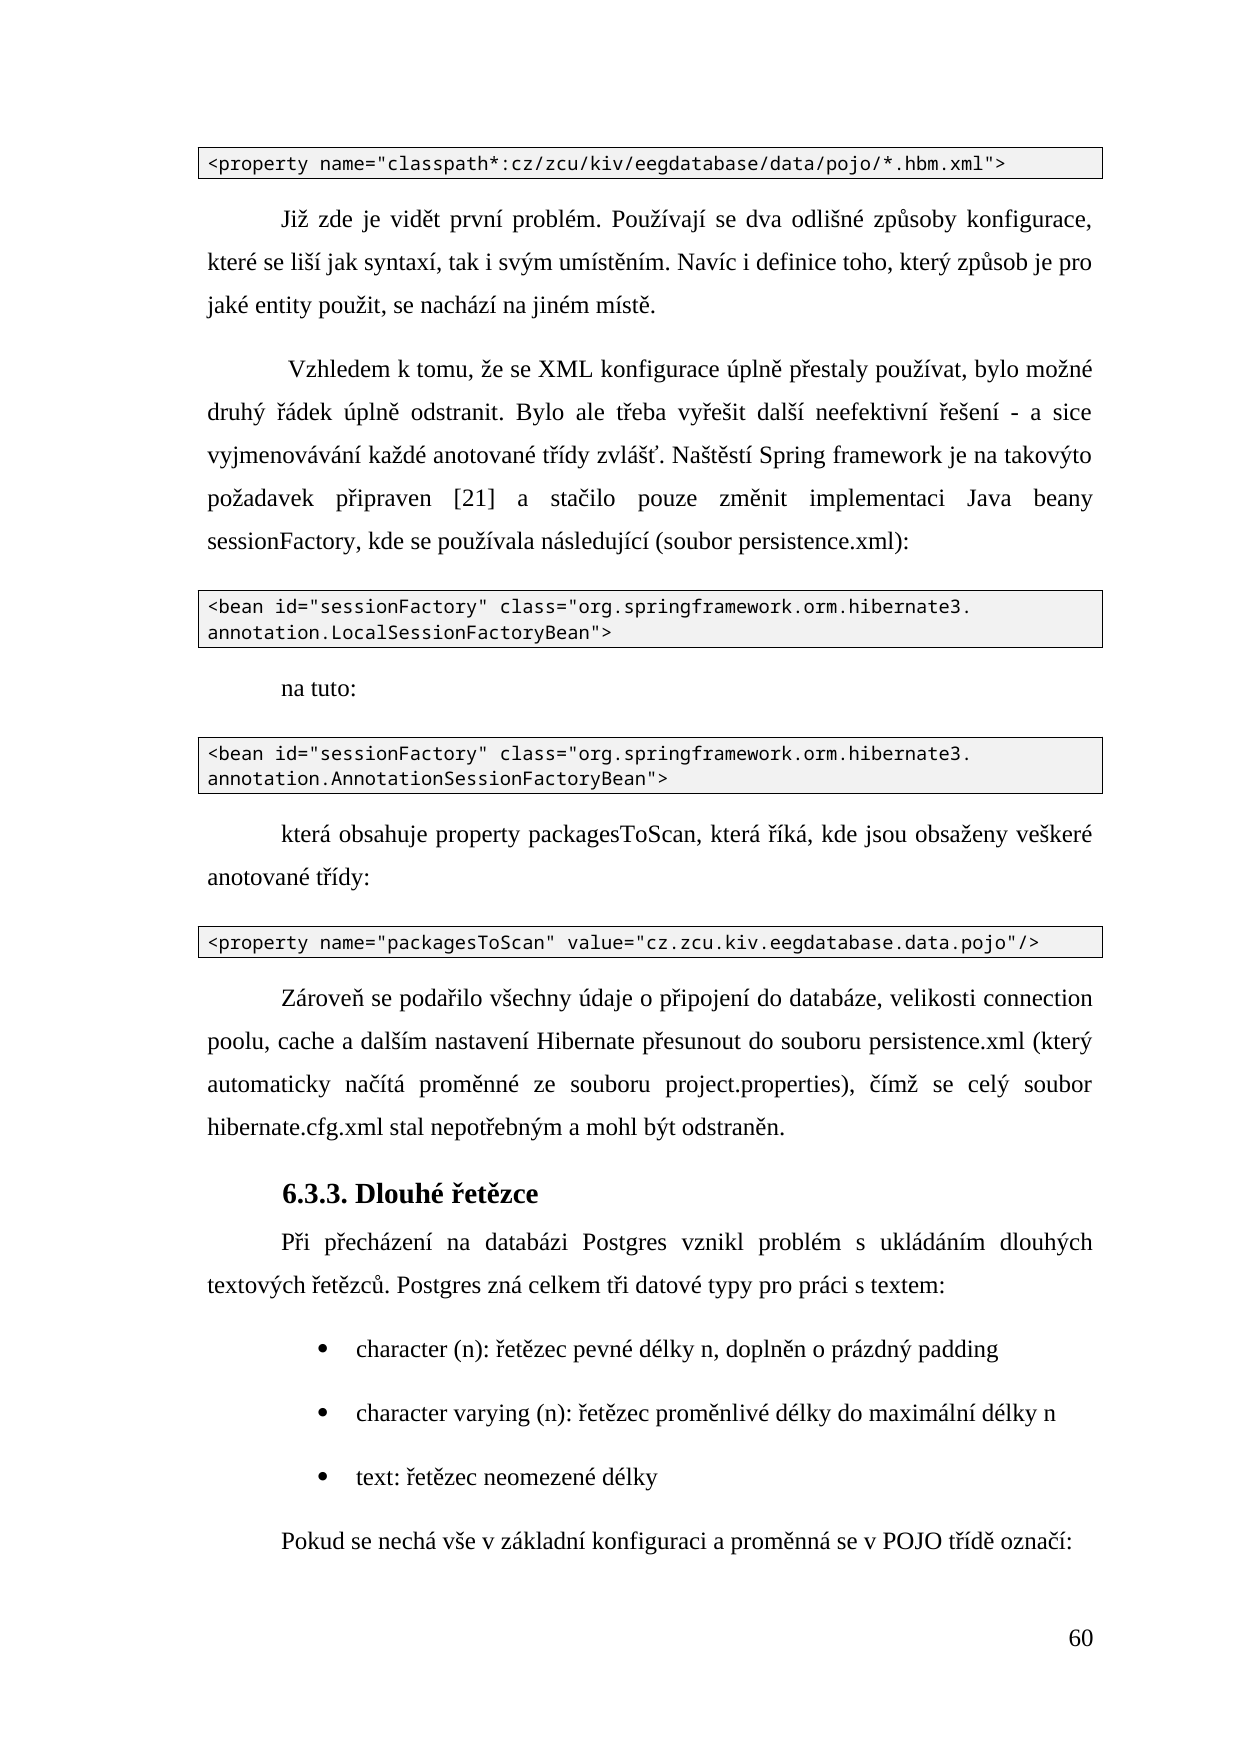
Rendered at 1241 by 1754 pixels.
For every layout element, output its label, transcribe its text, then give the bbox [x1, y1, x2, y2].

text Zároveň se podařilo všechny údaje o připojení do databáze, velikosti connection poolu, cache a dalším nastavení Hibernate přesunout do souboru persistence.xml (který automaticky načítá proměnné ze souboru project.properties), čímž se celý soubor hibernate.cfg.xml stal nepotřebným a mohl být odstraněn. [207, 983, 1093, 1141]
text která obsahuje property packagesToScan, která říká, kde jsou obsaženy veškeré anotované třídy: [207, 819, 1093, 891]
list text: řetězec neomezené délky [318, 1462, 1093, 1491]
text <property name="classpath*:cz/zcu/kiv/eegdatabase/data/pojo/*.hbm.xml"> [199, 148, 1102, 178]
list character (n): řetězec pevné délky n, doplněn o prázdný padding [318, 1334, 1093, 1363]
text Dlouhé řetězce [282, 1176, 1093, 1210]
text Již zde je vidět první problém. Používají se dva odlišné způsoby konfigurace, které se liší jak syntaxí, tak i svým umístěním. Navíc i definice toho, který způsob je pro jaké entity použit, se nachází na jiném místě. [207, 204, 1093, 319]
text <bean id="sessionFactory" class="org.springframework.orm.hibernate3. annotation.AnnotationSessionFactoryBean"> [199, 738, 1102, 793]
text Vzhledem k tomu, že se XML konfigurace úplně přestaly používat, bylo možné druhý řádek úplně odstranit. Bylo ale třeba vyřešit další neefektivní řešení - a sice vyjmenovávání každé anotované třídy zvlášť. Naštěstí Spring framework je na takovýto požadavek připraven a stačilo pouze změnit implementaci Java beany sessionFactory, kde se používala následující (soubor persistence.xml): [207, 354, 1093, 555]
text Při přecházení na databázi Postgres vznikl problém s ukládáním dlouhých textových řetězců. Postgres zná celkem tři datové typy pro práci s textem: [207, 1227, 1093, 1299]
list character varying (n): řetězec proměnlivé délky do maximální délky n [318, 1398, 1093, 1427]
text <bean id="sessionFactory" class="org.springframework.orm.hibernate3. annotation.LocalSessionFactoryBean"> [199, 591, 1102, 647]
text <property name="packagesToScan" value="cz.zcu.kiv.eegdatabase.data.pojo"/> [199, 927, 1102, 957]
text Pokud se nechá vše v základní konfiguraci a proměnná se v POJO třídě označí: [207, 1526, 1093, 1555]
text na tuto: [207, 673, 1093, 701]
